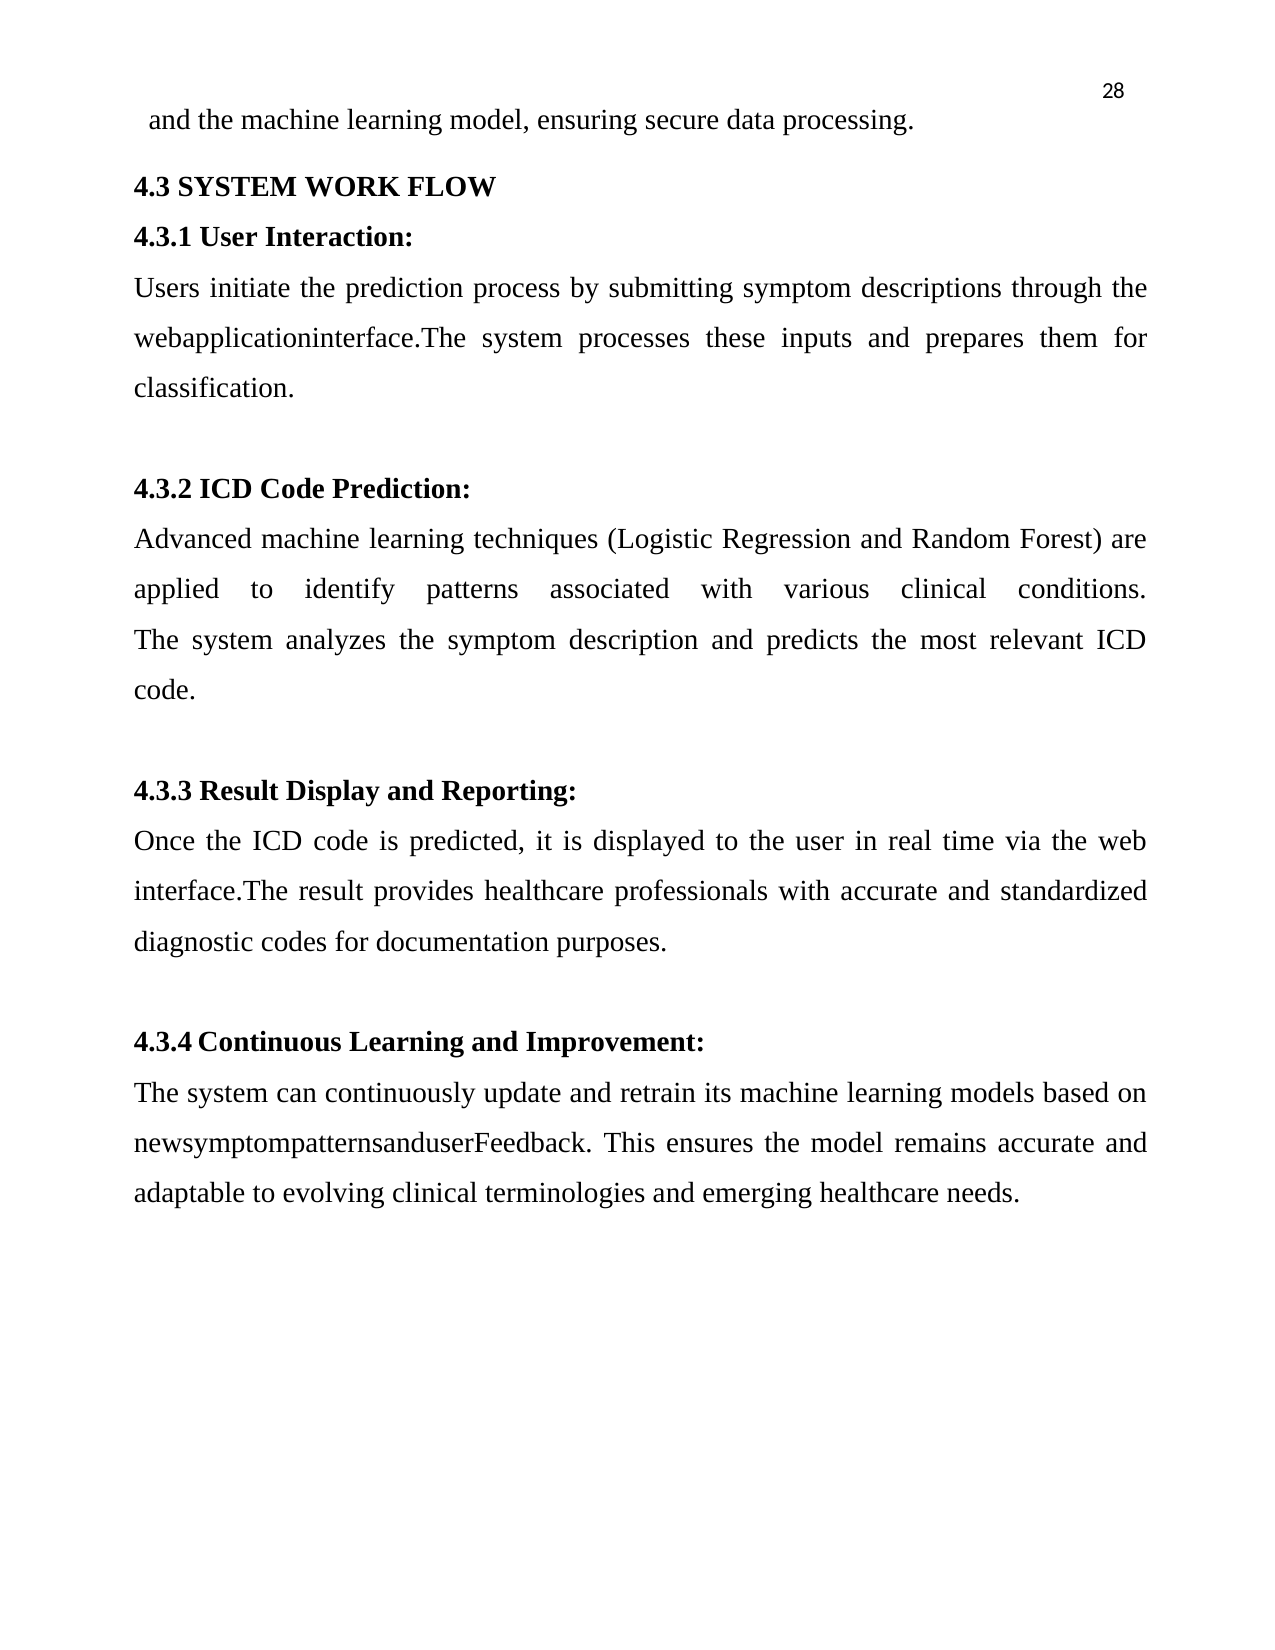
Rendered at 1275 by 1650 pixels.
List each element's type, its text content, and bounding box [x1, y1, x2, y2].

text The system can continuously update and retrain its machine learning models based on newsymptompatternsanduserFeedback. This ensures the model remains accurate and adaptable to evolving clinical terminologies and emerging healthcare needs. [133, 1075, 1148, 1209]
text 4.3 SYSTEM WORK FLOW [133, 169, 1148, 203]
text 4.3.3 Result Display and Reporting: [133, 773, 1148, 806]
text Once the ICD code is predicted, it is displayed to the user in real time via the web interface.The result provides healthcare professionals with accurate and standardized diagnostic codes for documentation purposes. [133, 823, 1148, 957]
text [148, 102, 1148, 136]
text Users initiate the prediction process by submitting symptom descriptions through the webapplicationinterface.The system processes these inputs and prepares them for classification. [133, 270, 1148, 404]
text Advanced machine learning techniques (Logistic Regression and Random Forest) are applied to identify patterns associated with various clinical conditions. The system analyzes the symptom description and predicts the most relevant ICD code. [133, 521, 1148, 706]
text 4.3.2 ICD Code Prediction: [133, 471, 1148, 504]
text 4.3.1 User Interaction: [133, 219, 1148, 253]
text 4.3.4 Continuous Learning and Improvement: [133, 1024, 1148, 1058]
